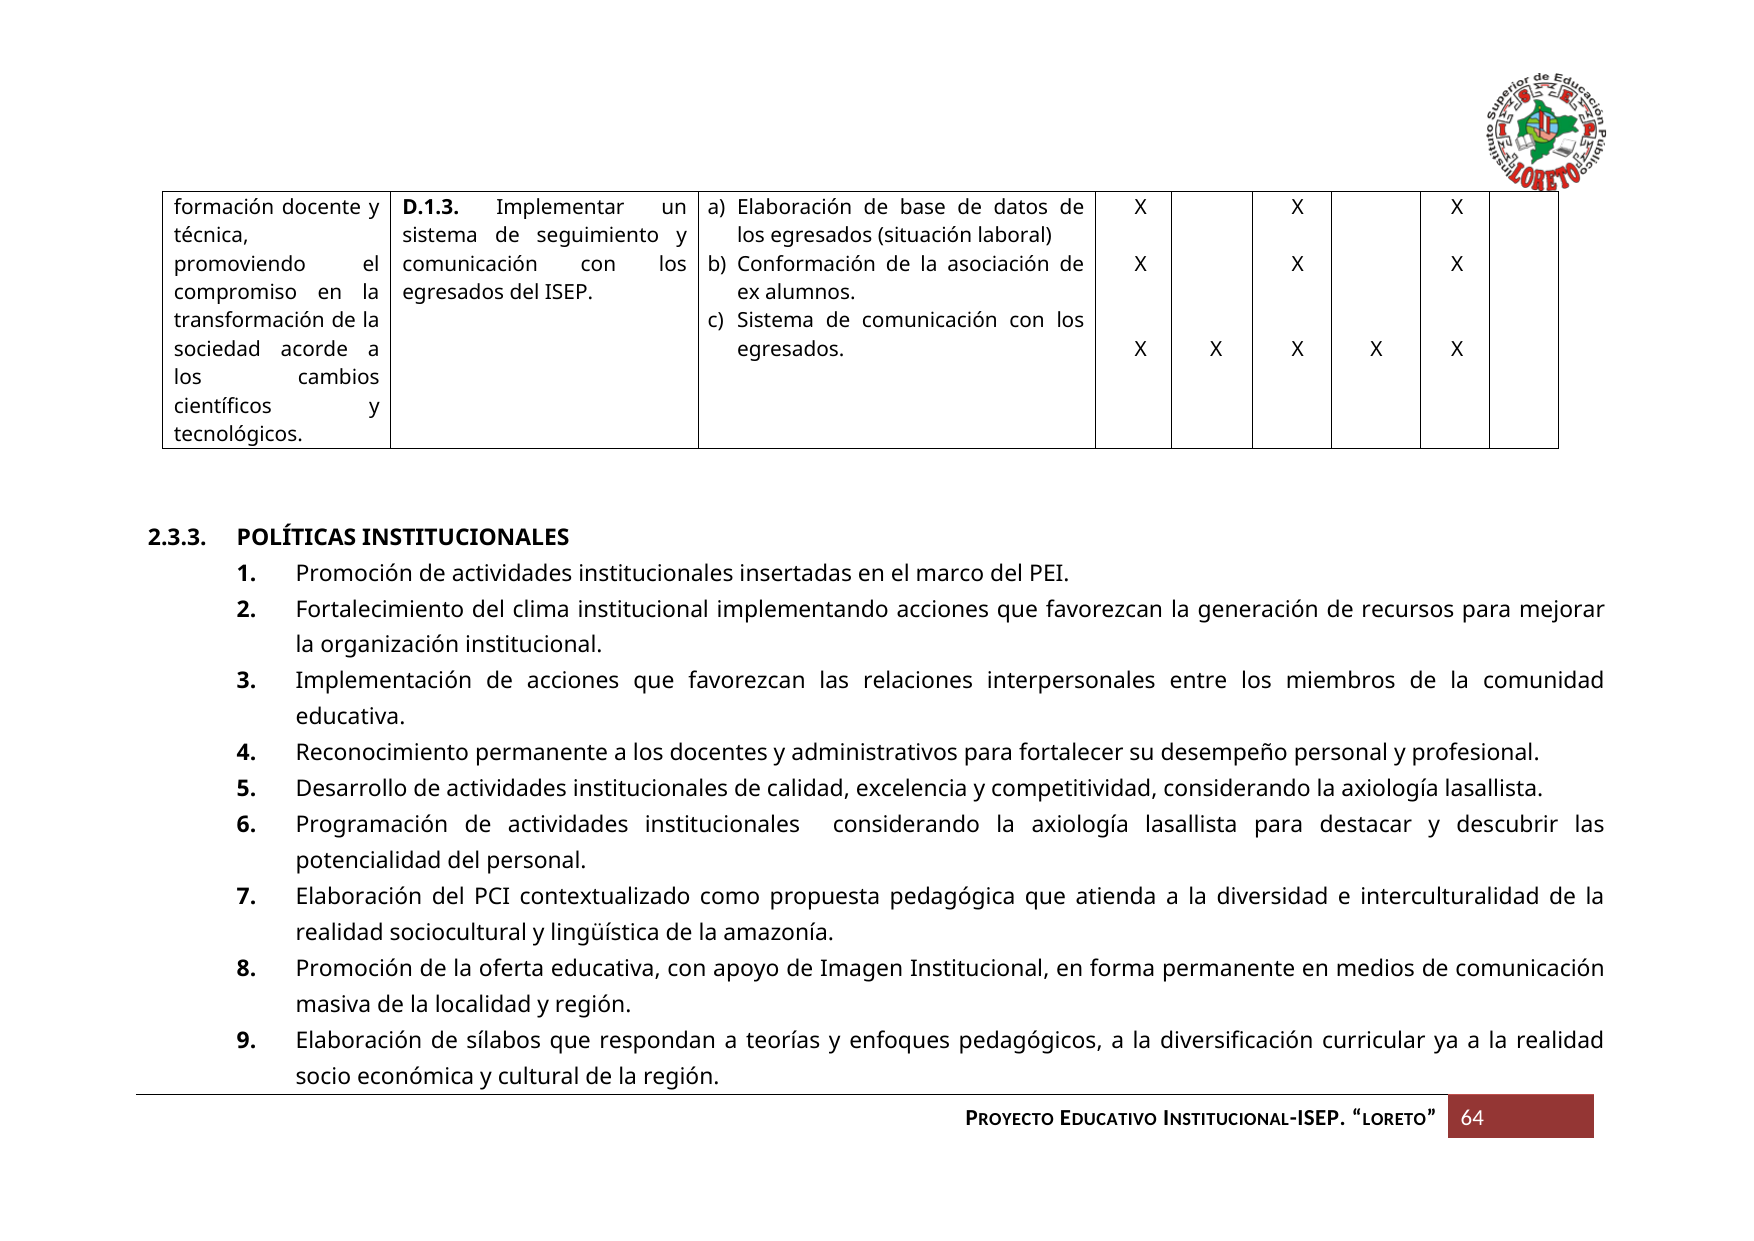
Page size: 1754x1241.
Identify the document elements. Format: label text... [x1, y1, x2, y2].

list Fortalecimiento del clima institucional implementando acciones que favorezcan la generación de recursos para mejorar la organización institucional. [236, 592, 1606, 660]
list POLÍTICAS INSTITUCIONALES [148, 521, 1606, 552]
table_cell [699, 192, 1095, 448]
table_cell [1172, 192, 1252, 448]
picture [1486, 73, 1607, 191]
list Programación de actividades institucionales considerando la axiología lasallista para destacar y descubrir las potencialidad del personal. [236, 808, 1606, 875]
list Desarrollo de actividades institucionales de calidad, excelencia y competitividad, considerando la axiología lasallista. [236, 772, 1606, 803]
list Promoción de la oferta educativa, con apoyo de Imagen Institucional, en forma permanente en medios de comunicación masiva de la localidad y región. [236, 952, 1606, 1019]
list Implementación de acciones que favorezcan las relaciones interpersonales entre los miembros de la comunidad educativa. [236, 664, 1606, 732]
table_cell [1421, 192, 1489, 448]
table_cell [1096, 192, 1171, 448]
list Promoción de actividades institucionales insertadas en el marco del PEI. [236, 557, 1606, 588]
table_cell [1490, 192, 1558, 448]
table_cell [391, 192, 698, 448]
list Reconocimiento permanente a los docentes y administrativos para fortalecer su desempeño personal y profesional. [236, 736, 1606, 767]
list Elaboración del PCI contextualizado como propuesta pedagógica que atienda a la diversidad e interculturalidad de la realidad sociocultural y lingüística de la amazonía. [236, 880, 1606, 947]
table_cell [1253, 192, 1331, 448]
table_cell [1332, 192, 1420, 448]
